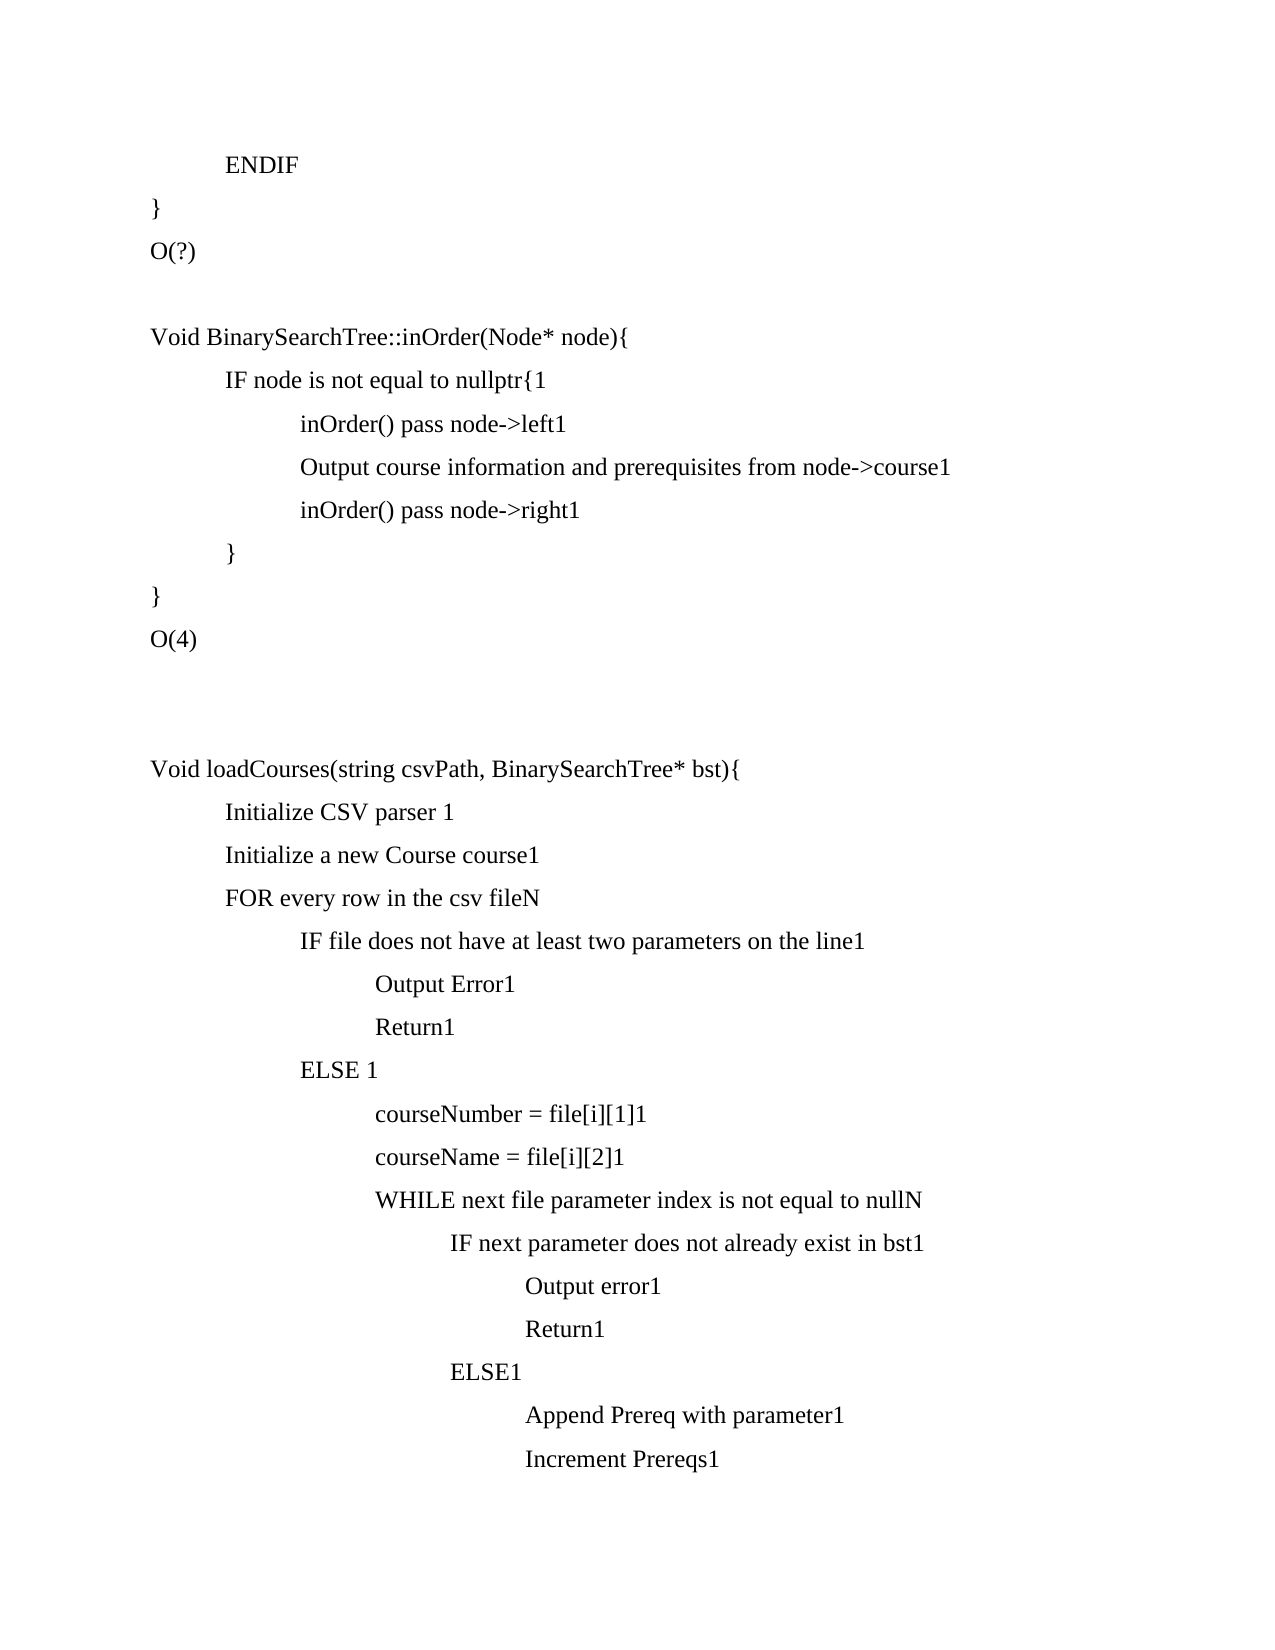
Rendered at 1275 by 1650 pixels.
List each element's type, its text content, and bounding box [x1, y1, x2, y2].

text IF next parameter does not already exist in bst1 [150, 1228, 1125, 1257]
text Output Error1 [150, 969, 1125, 998]
text IF node is not equal to nullptr{1 [150, 366, 1125, 394]
text ELSE 1 [150, 1056, 1125, 1084]
text Output error1 [150, 1271, 1125, 1300]
text } [150, 581, 1125, 610]
text Void loadCourses(string csvPath, BinarySearchTree* bst){ [150, 754, 1125, 782]
text inOrder() pass node->right1 [150, 495, 1125, 524]
text Return1 [150, 1314, 1125, 1343]
text ELSE1 [150, 1357, 1125, 1386]
text } [150, 538, 1125, 567]
text ENDIF [150, 150, 1125, 179]
text Void BinarySearchTree::inOrder(Node* node){ [150, 322, 1125, 351]
text WHILE next file parameter index is not equal to nullN [150, 1185, 1125, 1214]
text O(?) [150, 236, 1125, 265]
text courseName = file[i][2]1 [150, 1142, 1125, 1171]
text Initialize CSV parser 1 [150, 797, 1125, 826]
text inOrder() pass node->left1 [150, 409, 1125, 437]
text IF file does not have at least two parameters on the line1 [150, 926, 1125, 955]
text courseNumber = file[i][1]1 [150, 1099, 1125, 1127]
text Append Prereq with parameter1 [150, 1401, 1125, 1429]
text Initialize a new Course course1 [150, 840, 1125, 869]
text FOR every row in the csv fileN [150, 883, 1125, 912]
text Return1 [150, 1012, 1125, 1041]
text Increment Prereqs1 [450, 1444, 1125, 1472]
text } [150, 193, 1125, 222]
text Output course information and prerequisites from node->course1 [150, 452, 1125, 481]
text O(4) [150, 624, 1125, 653]
